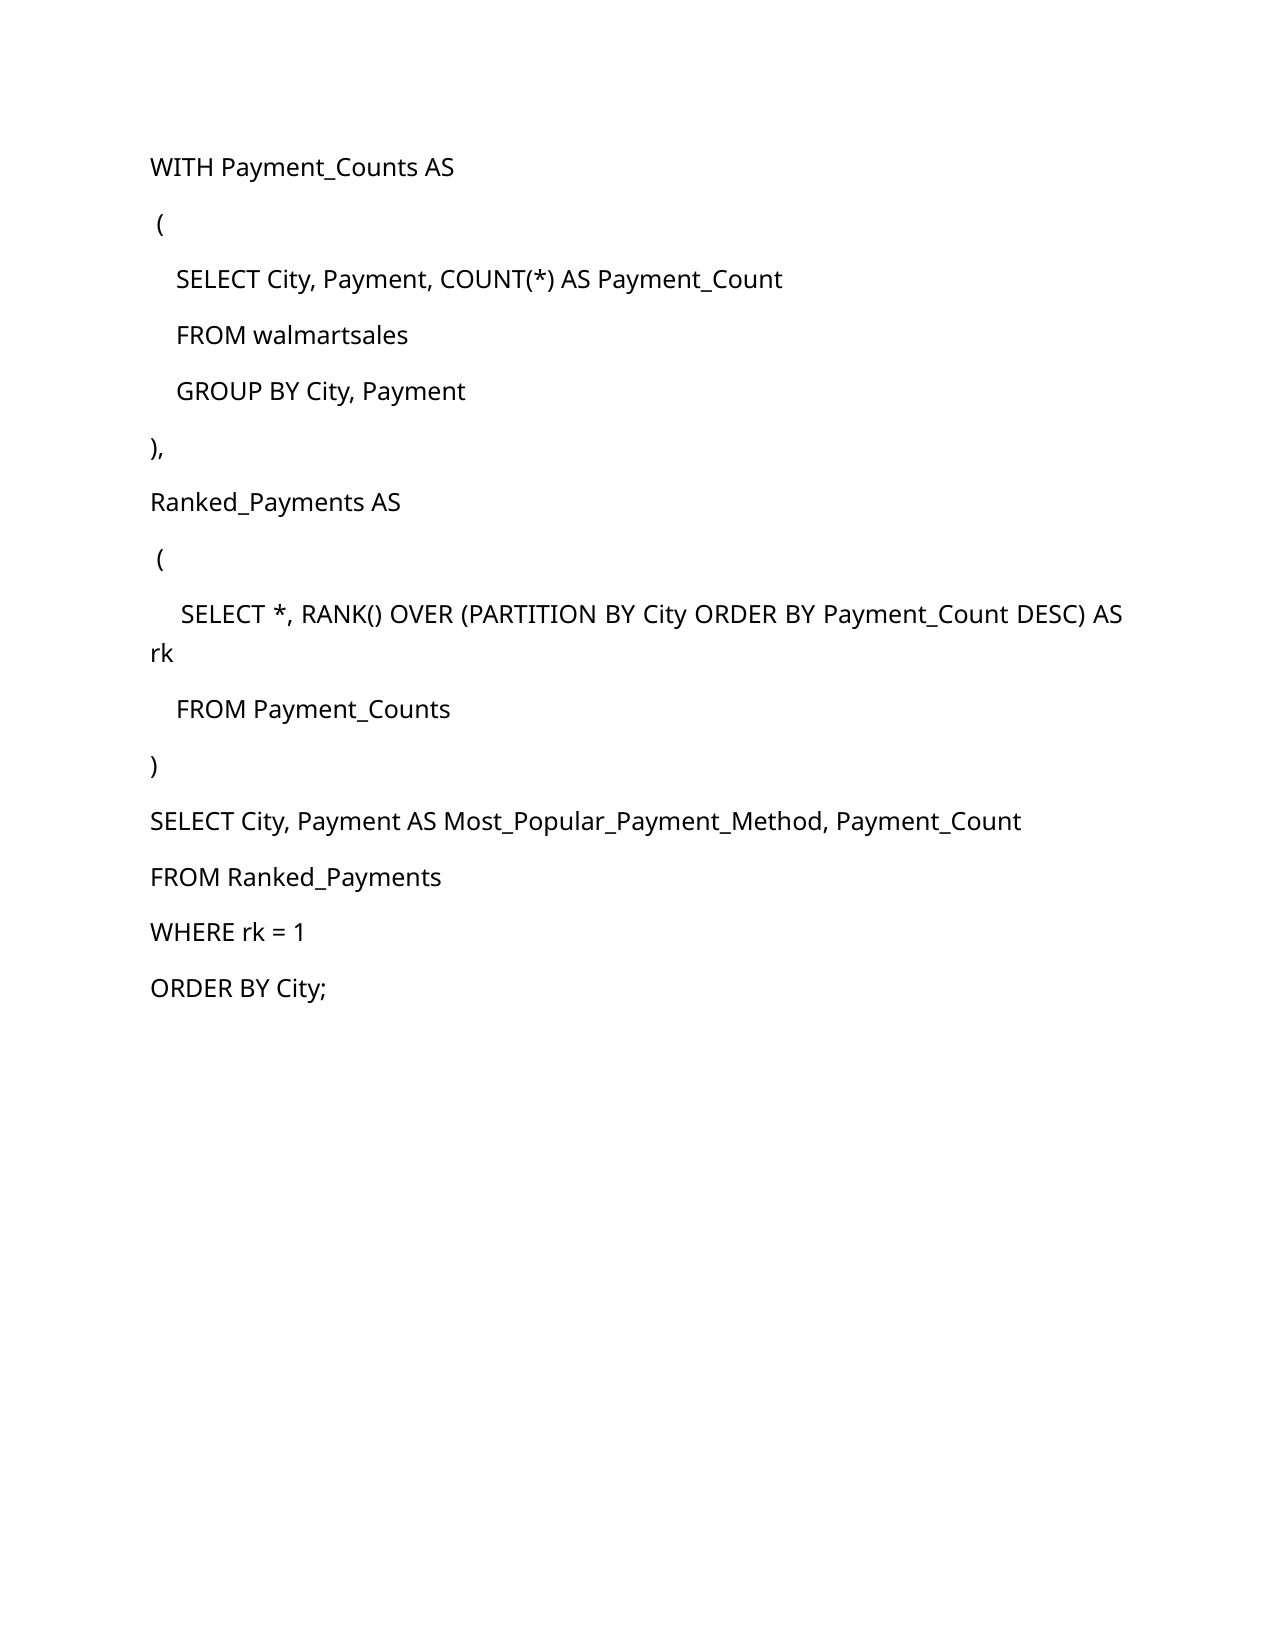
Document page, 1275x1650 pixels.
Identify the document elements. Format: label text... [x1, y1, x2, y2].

text WITH Payment_Counts AS [150, 150, 1125, 184]
text ( [150, 541, 1125, 575]
text FROM Ranked_Payments [150, 859, 1125, 893]
text FROM Payment_Counts [150, 692, 1125, 726]
text ), [150, 429, 1125, 463]
text Ranked_Payments AS [150, 485, 1125, 519]
text ORDER BY City; [150, 971, 1125, 1005]
text FROM walmartsales [150, 317, 1125, 352]
text ) [150, 747, 1125, 782]
text ( [150, 206, 1125, 240]
text WHERE rk = 1 [150, 915, 1125, 949]
text GROUP BY City, Payment [150, 373, 1125, 407]
text SELECT City, Payment, COUNT(*) AS Payment_Count [150, 262, 1125, 296]
text SELECT City, Payment AS Most_Popular_Payment_Method, Payment_Count [150, 803, 1125, 837]
text SELECT *, RANK() OVER (PARTITION BY City ORDER BY Payment_Count DESC) AS rk [150, 597, 1125, 670]
